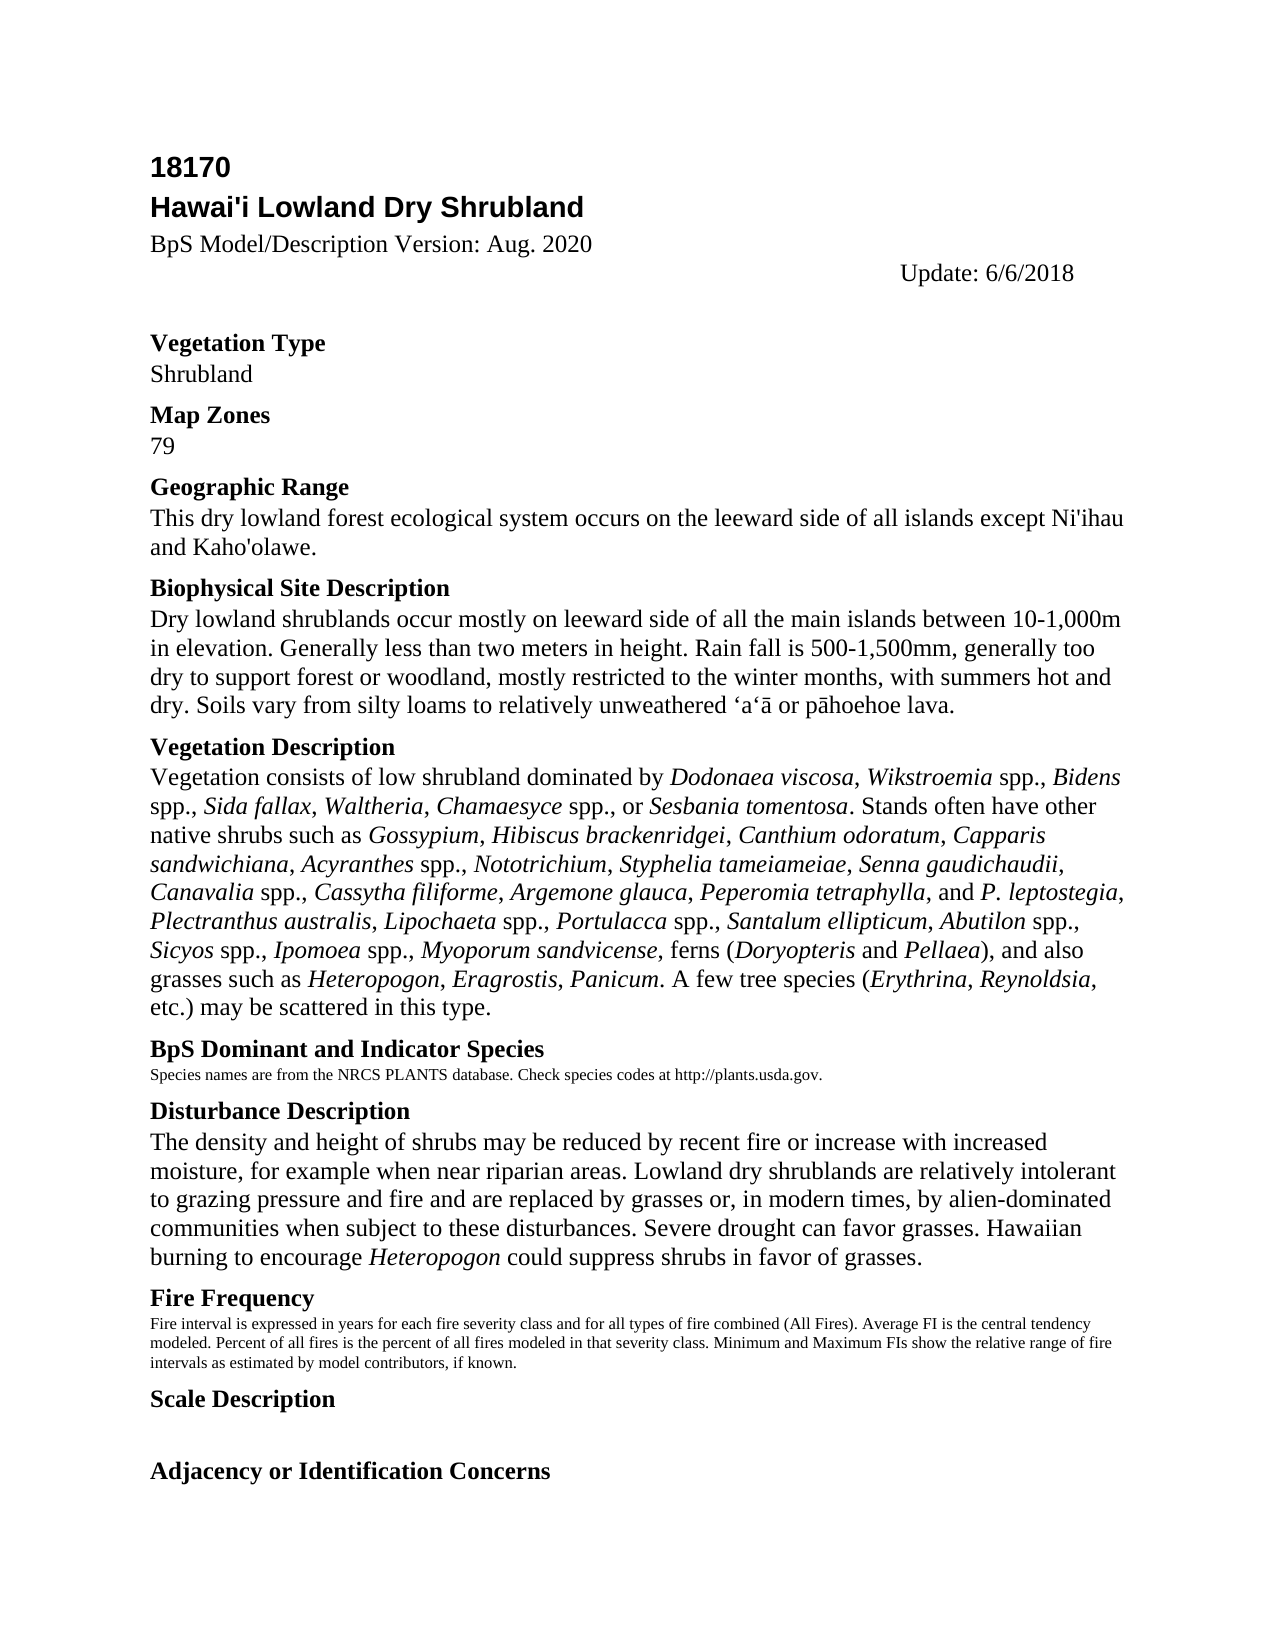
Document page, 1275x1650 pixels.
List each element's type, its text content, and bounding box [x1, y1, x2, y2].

text This dry lowland forest ecological system occurs on the leeward side of all islands except Ni'ihau and Kaho'olawe. [150, 503, 1125, 561]
text Dry lowland shrublands occur mostly on leeward side of all the main islands between 10-1,000m in elevation. Generally less than two meters in height. Rain fall is 500-1,500mm, generally too dry to support forest or woodland, mostly restricted to the winter months, with summers hot and dry. Soils vary from silty loams to relatively unweathered ‘a‘ā or pāhoehoe lava. [150, 604, 1125, 719]
text Species names are from the NRCS PLANTS database. Check species codes at http://plants.usda.gov. [150, 1064, 1125, 1084]
text Map Zones [150, 400, 1125, 429]
text The density and height of shrubs may be reduced by recent fire or increase with increased moisture, for example when near riparian areas. Lowland dry shrublands are relatively intolerant to grazing pressure and fire and are replaced by grasses or, in modern times, by alien-dominated communities when subject to these disturbances. Severe drought can favor grasses. Hawaiian burning to encourage Heteropogon could suppress shrubs in favor of grasses. [150, 1127, 1125, 1271]
text BpS Model/Description Version: Aug. 2020 [150, 229, 1125, 258]
text Shrubland [150, 359, 1125, 388]
text 79 [150, 431, 1125, 460]
text Vegetation consists of low shrubland dominated by Dodonaea viscosa, Wikstroemia spp., Bidens spp., Sida fallax, Waltheria, Chamaesyce spp., or Sesbania tomentosa. Stands often have other native shrubs such as Gossypium, Hibiscus brackenridgei, Canthium odoratum, Capparis sandwichiana, Acyranthes spp., Nototrichium, Styphelia tameiameiae, Senna gaudichaudii, Canavalia spp., Cassytha filiforme, Argemone glauca, Peperomia tetraphylla, and P. leptostegia, Plectranthus australis, Lipochaeta spp., Portulacca spp., Santalum ellipticum, Abutilon spp., Sicyos spp., Ipomoea spp., Myoporum sandvicense, ferns (Doryopteris and Pellaea), and also grasses such as Heteropogon, Eragrostis, Panicum. A few tree species (Erythrina, Reynoldsia, etc.) may be scattered in this type. [150, 762, 1125, 1021]
text Vegetation Description [150, 732, 1125, 760]
title 18170 [150, 150, 1125, 183]
text Update: 6/6/2018 [150, 258, 1125, 287]
text Adjacency or Identification Concerns [150, 1456, 1125, 1485]
text Geographic Range [150, 472, 1125, 501]
text Vegetation Type [150, 328, 1125, 357]
text Disturbance Description [150, 1096, 1125, 1125]
text Fire Frequency [150, 1283, 1125, 1312]
title Hawai'i Lowland Dry Shrubland [150, 190, 1125, 223]
text BpS Dominant and Indicator Species [150, 1034, 1125, 1062]
text Biophysical Site Description [150, 573, 1125, 602]
text Scale Description [150, 1384, 1125, 1413]
text Fire interval is expressed in years for each fire severity class and for all types of fire combined (All Fires). Average FI is the central tendency modeled. Percent of all fires is the percent of all fires modeled in that severity class. Minimum and Maximum FIs show the relative range of fire intervals as estimated by model contributors, if known. [150, 1314, 1125, 1372]
